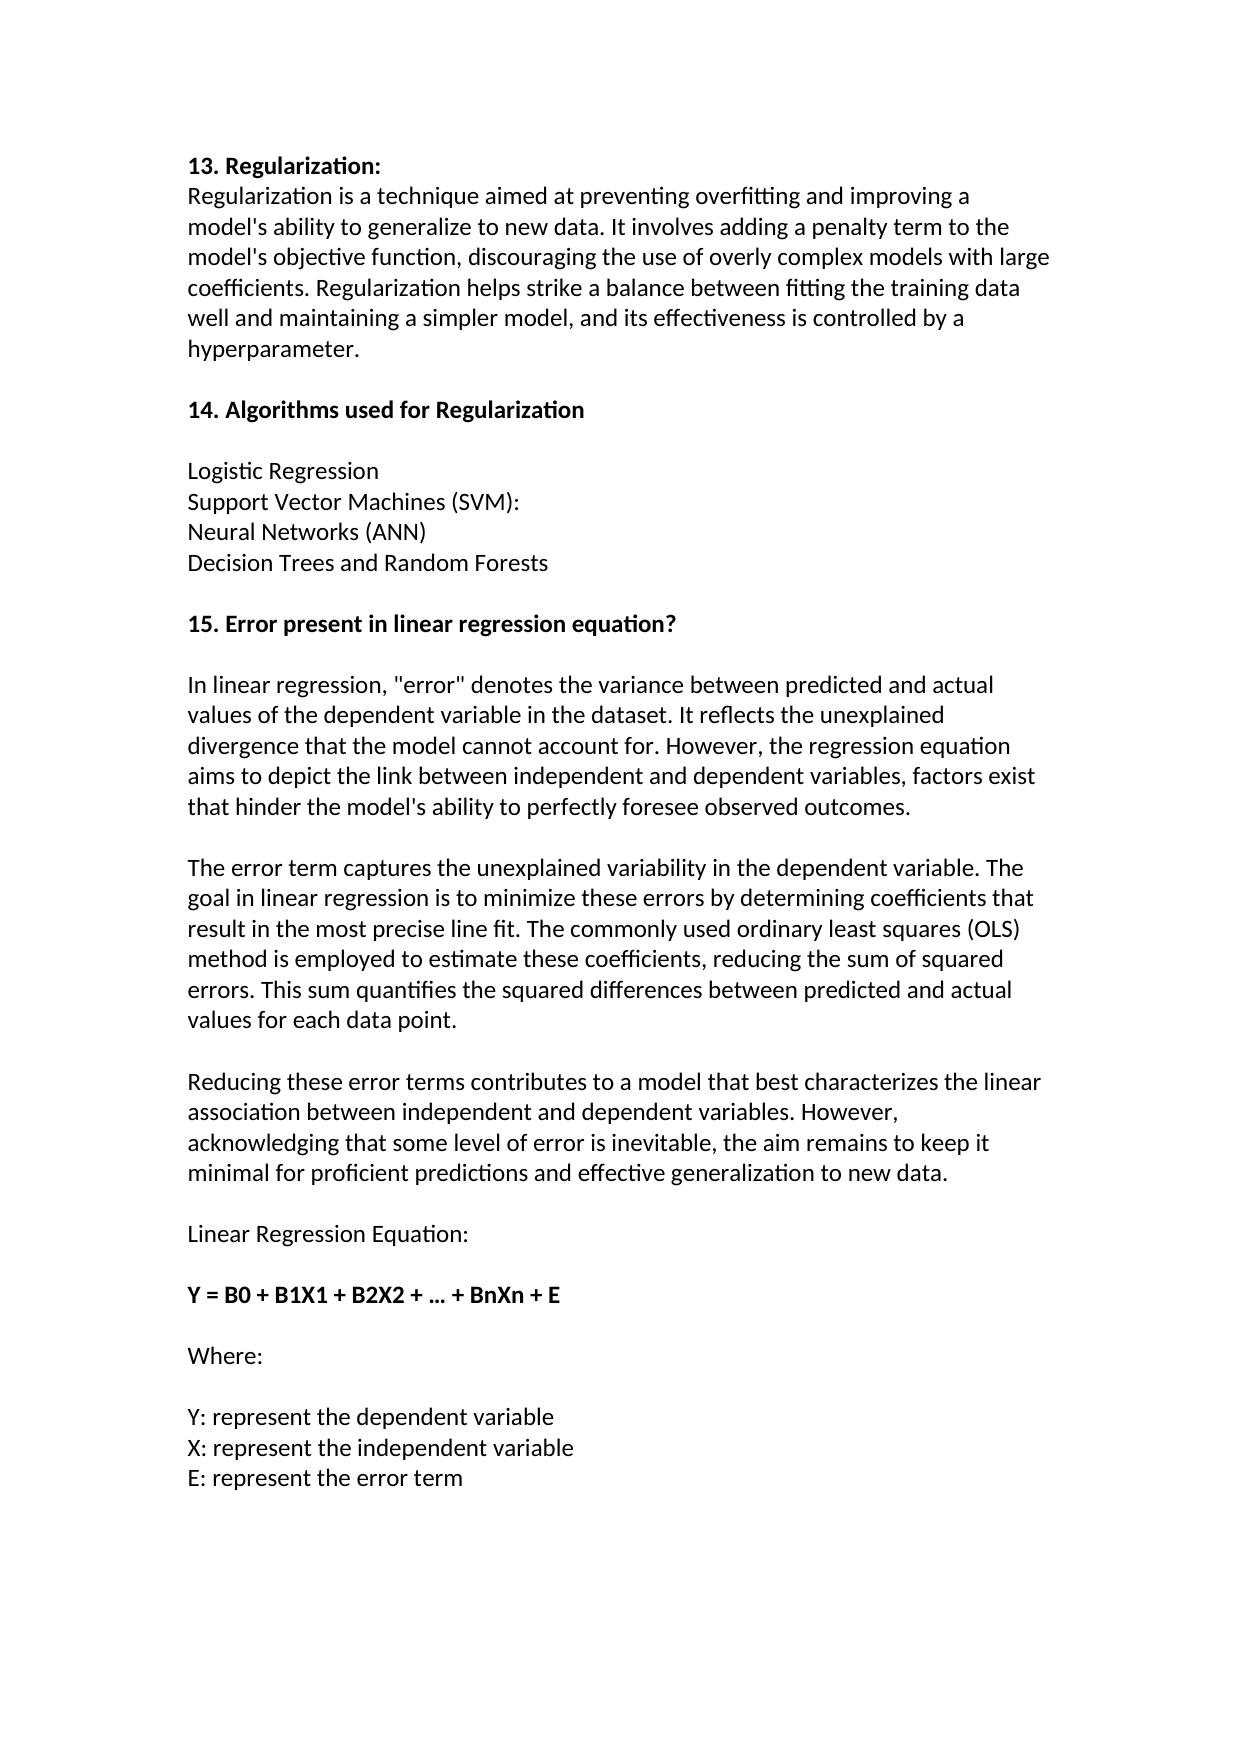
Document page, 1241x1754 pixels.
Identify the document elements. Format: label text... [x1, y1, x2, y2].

list Logistic Regression [187, 455, 1053, 486]
list Linear Regression Equation: [187, 1218, 1053, 1249]
list The error term captures the unexplained variability in the dependent variable. The goal in linear regression is to minimize these errors by determining coefficients that result in the most precise line fit. The commonly used ordinary least squares (OLS) method is employed to estimate these coefficients, reducing the sum of squared errors. This sum quantifies the squared differences between predicted and actual values for each data point. [187, 852, 1053, 1035]
list X: represent the independent variable [187, 1432, 1053, 1462]
list Decision Trees and Random Forests [187, 547, 1053, 577]
list In linear regression, "error" denotes the variance between predicted and actual values of the dependent variable in the dataset. It reflects the unexplained divergence that the model cannot account for. However, the regression equation aims to depict the link between independent and dependent variables, factors exist that hinder the model's ability to perfectly foresee observed outcomes. [187, 669, 1053, 821]
list Neural Networks (ANN) [187, 516, 1053, 547]
list E: represent the error term [187, 1462, 1053, 1493]
list Y: represent the dependent variable [187, 1401, 1053, 1432]
list Error present in linear regression equation? [187, 608, 1053, 638]
list Algorithms used for Regularization [187, 394, 1053, 425]
list Y = B0 + B1X1 + B2X2 + … + BnXn + E [187, 1279, 1053, 1310]
list Where: [187, 1340, 1053, 1371]
list Reducing these error terms contributes to a model that best characterizes the linear association between independent and dependent variables. However, acknowledging that some level of error is inevitable, the aim remains to keep it minimal for proficient predictions and effective generalization to new data. [187, 1066, 1053, 1188]
list Regularization: [187, 150, 1053, 181]
list Support Vector Machines (SVM): [187, 486, 1053, 516]
list Regularization is a technique aimed at preventing overfitting and improving a model's ability to generalize to new data. It involves adding a penalty term to the model's objective function, discouraging the use of overly complex models with large coefficients. Regularization helps strike a balance between fitting the training data well and maintaining a simpler model, and its effectiveness is controlled by a hyperparameter. [187, 181, 1053, 364]
